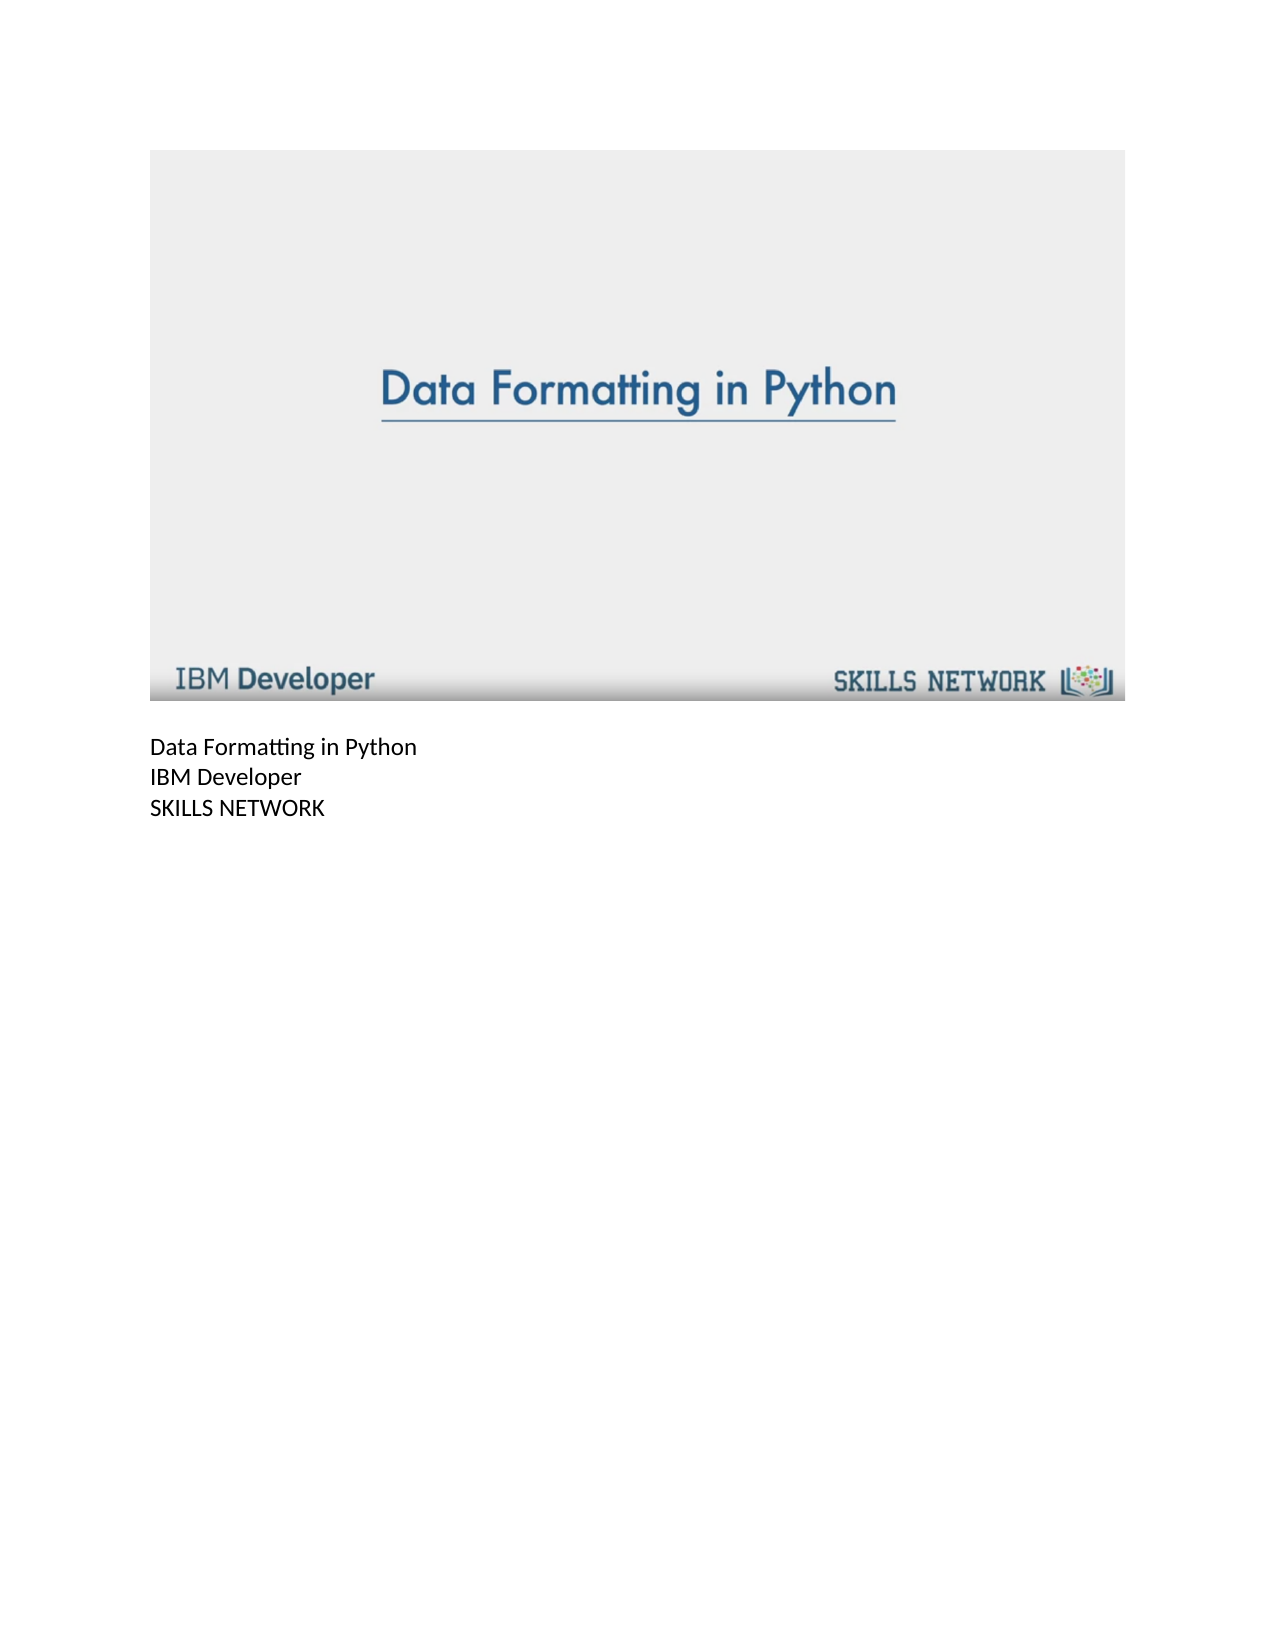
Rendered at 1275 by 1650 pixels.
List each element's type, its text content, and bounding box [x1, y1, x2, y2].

picture [150, 150, 1125, 701]
text IBM Developer [150, 762, 1125, 792]
text Data Formatting in Python [150, 731, 1125, 762]
text SKILLS NETWORK [150, 792, 1125, 823]
